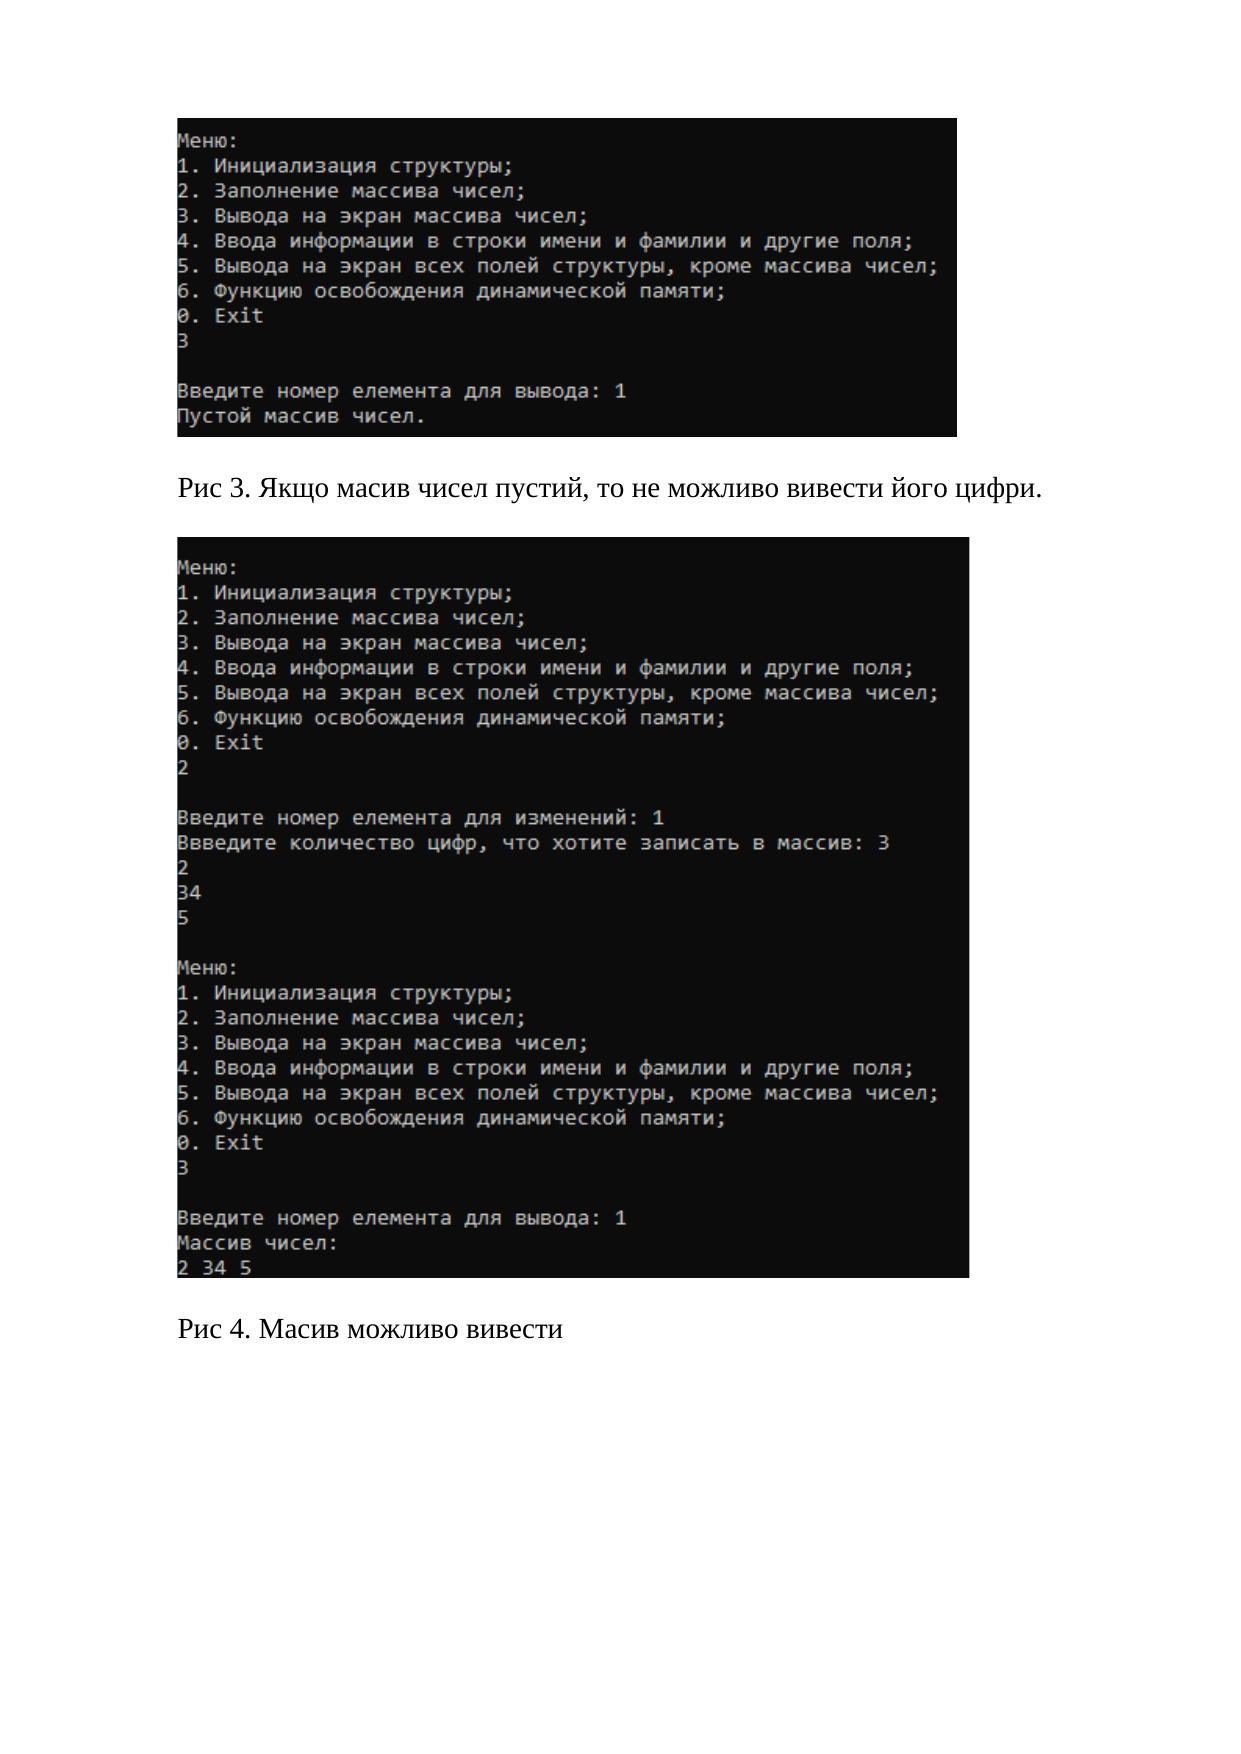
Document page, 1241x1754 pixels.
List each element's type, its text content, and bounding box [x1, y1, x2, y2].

picture [177, 537, 970, 1278]
text Рис 3. Якщо масив чисел пустий, то не можливо вивести його цифри. [177, 470, 1152, 504]
text Рис 4. Масив можливо вивести [177, 1311, 1152, 1345]
picture [177, 118, 957, 437]
